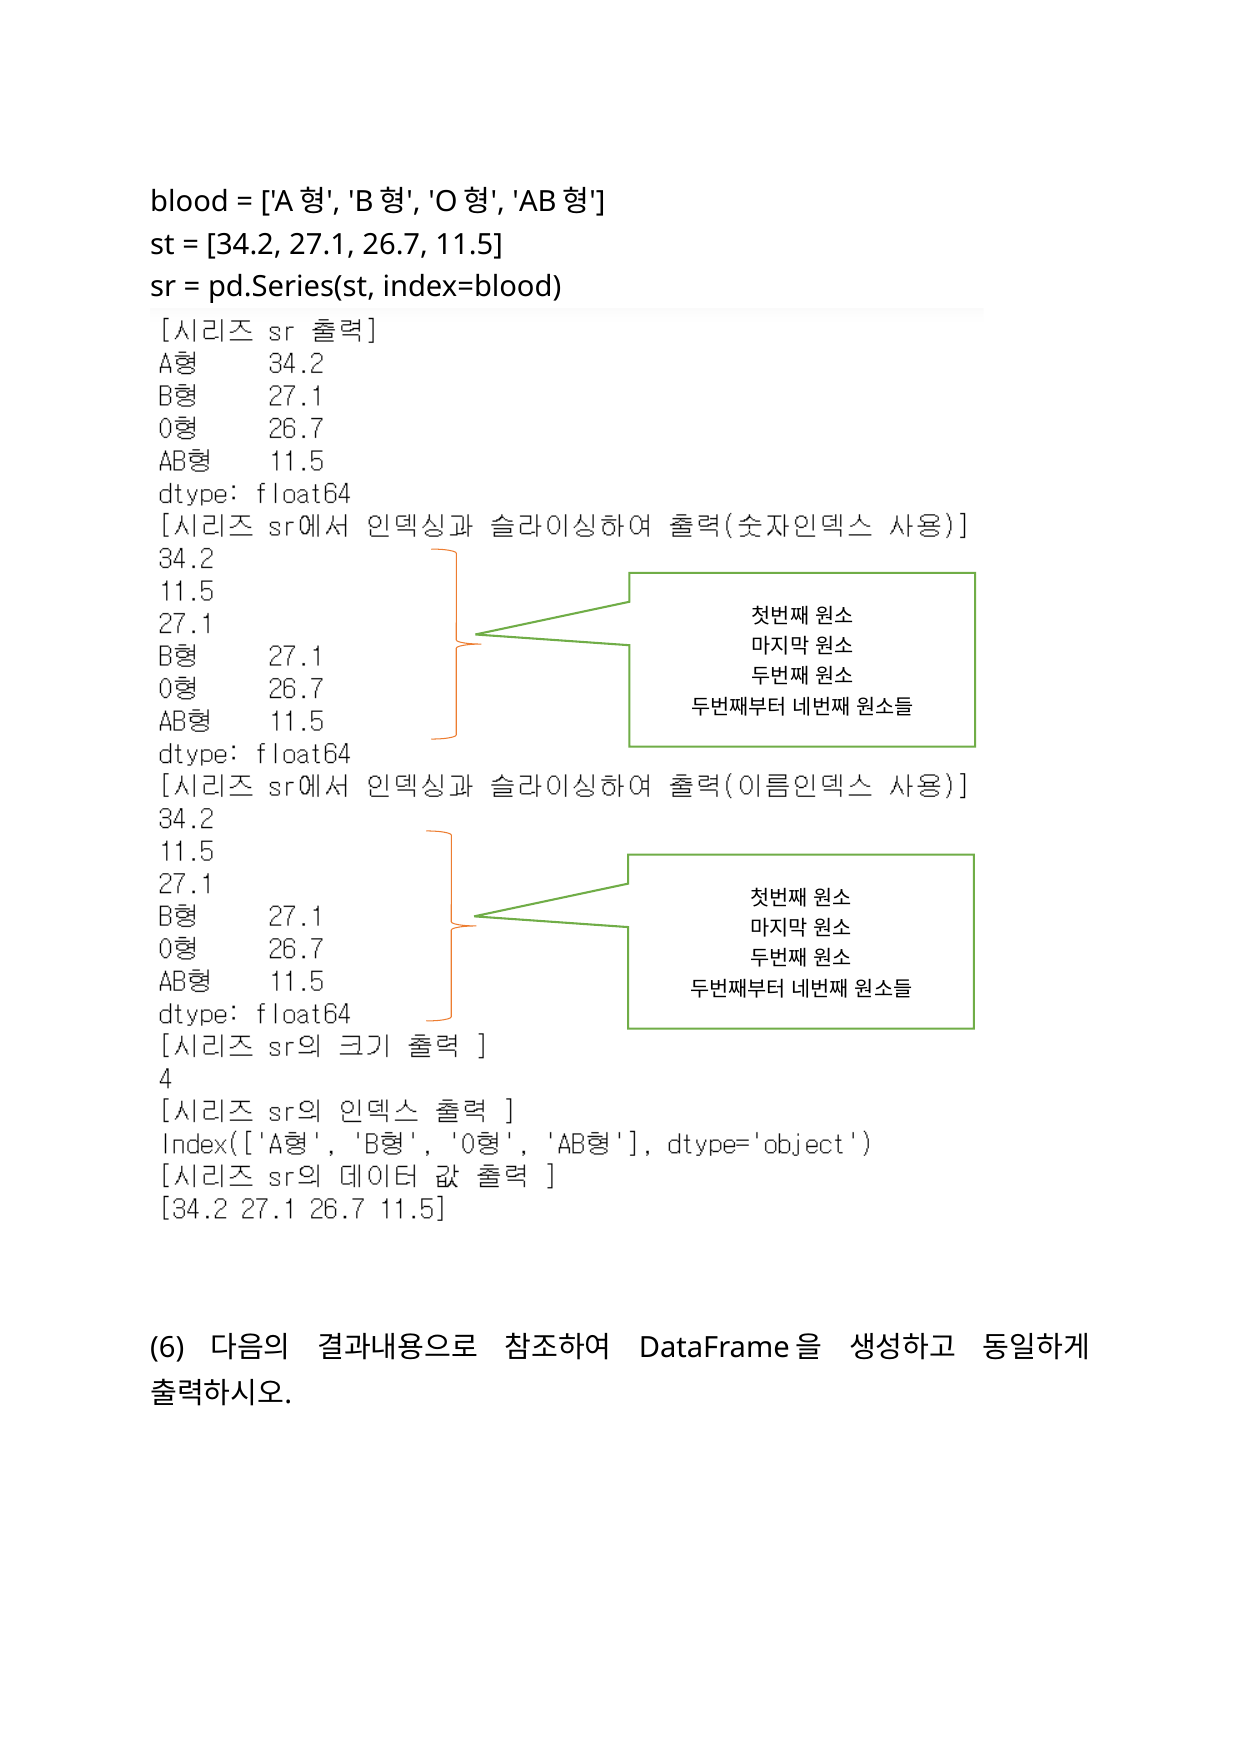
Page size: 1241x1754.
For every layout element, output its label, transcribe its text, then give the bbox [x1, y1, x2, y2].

picture [150, 308, 984, 1236]
text (6) 다음의 결과내용으로 참조하여 DataFrame을 생성하고 동일하게 출력하시오. [150, 1324, 1090, 1412]
text blood = ['A형', 'B형', 'O형', 'AB형'] [150, 177, 1090, 219]
text sr = pd.Series(st, index=blood) [150, 266, 1090, 305]
text st = [34.2, 27.1, 26.7, 11.5] [150, 223, 1090, 263]
